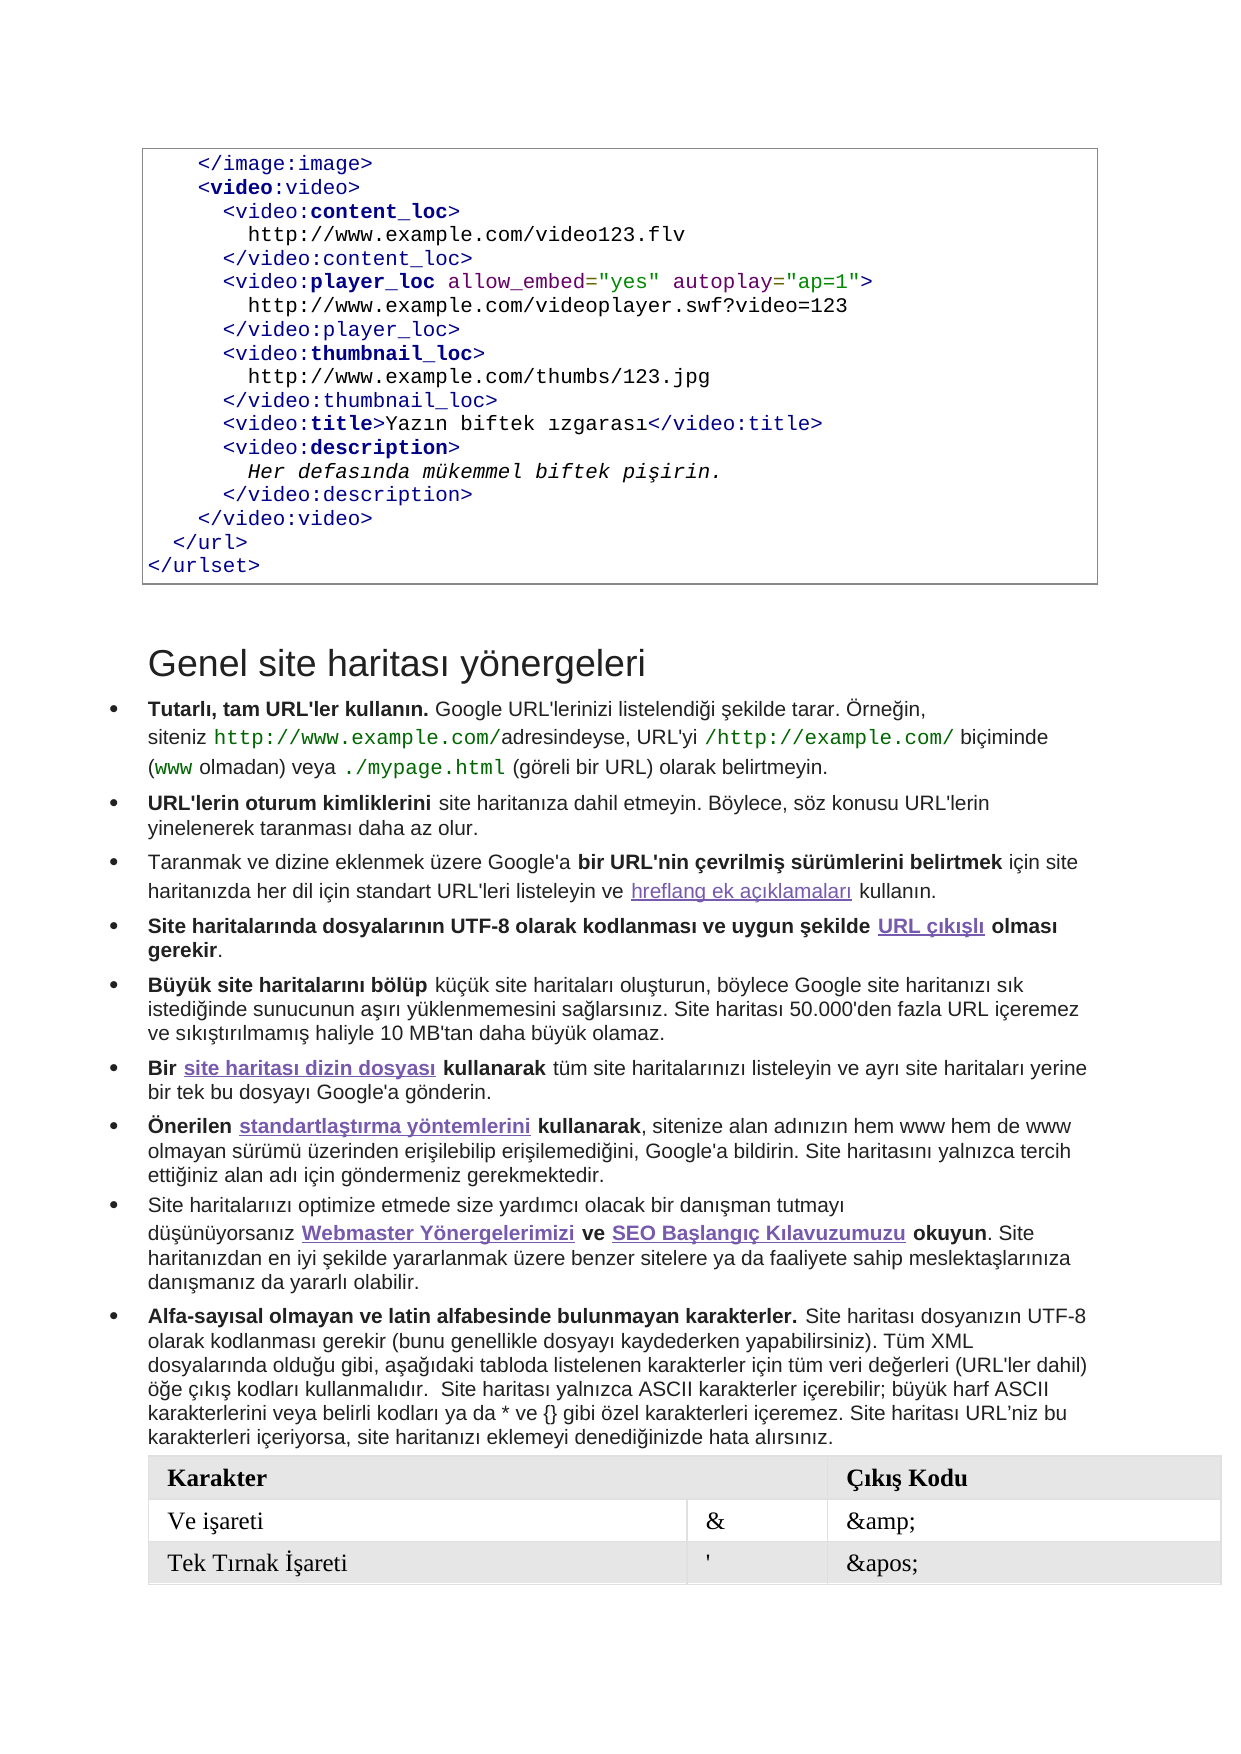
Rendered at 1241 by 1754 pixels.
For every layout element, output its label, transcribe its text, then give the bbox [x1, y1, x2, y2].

table_cell & [688, 1500, 827, 1541]
text <video:thumbnail_loc> [148, 342, 1093, 366]
list Büyük site haritalarını bölüp küçük site haritaları oluşturun, böylece Google site haritanızı sık istediğinde sunucunun aşırı yüklenmemesini sağlarsınız. Site haritası 50.000'den fazla URL içeremez ve sıkıştırılmamış haliyle 10 MB'tan daha büyük olamaz. [110, 968, 1093, 1045]
table_cell Tek Tırnak İşareti [149, 1542, 686, 1583]
text <video:title>Yazın biftek ızgarası</video:title> [148, 413, 1093, 437]
list URL'lerin oturum kimliklerini site haritanıza dahil etmeyin. Böylece, söz konusu URL'lerin yinelenerek taranması daha az olur. [110, 787, 1093, 839]
text <video:description> [148, 437, 1093, 461]
text <video:video> [148, 177, 1093, 201]
text <video:player_loc allow_embed="yes" autoplay="ap=1"> [148, 272, 1093, 295]
text Her defasında mükemmel biftek pişirin. [148, 461, 1093, 484]
table_header Karakter [149, 1457, 827, 1498]
text Genel site haritası yönergeleri [148, 635, 1093, 685]
list Taranmak ve dizine eklenmek üzere Google'a bir URL'nin çevrilmiş sürümlerini belirtmek için site haritanızda her dil için standart URL'leri listeleyin ve hreflang ek açıklamaları kullanın. [110, 846, 1093, 903]
text </video:player_loc> [148, 319, 1093, 342]
text http://www.example.com/video123.flv [148, 224, 1093, 248]
list Site haritalarıızı optimize etmede size yardımcı olacak bir danışman tutmayı düşünüyorsanız Webmaster Yönergelerimizi ve SEO Başlangıç Kılavuzumuzu okuyun. Site haritanızdan en iyi şekilde yararlanmak üzere benzer sitelere ya da faaliyete sahip meslektaşlarınıza danışmanız da yararlı olabilir. [110, 1193, 1093, 1294]
list Tutarlı, tam URL'ler kullanın. Google URL'lerinizi listelendiği şekilde tarar. Örneğin, siteniz http://www.example.com/adresindeyse, URL'yi /http://example.com/ biçiminde (www olmadan) veya ./mypage.html (göreli bir URL) olarak belirtmeyin. [110, 697, 1093, 781]
list Önerilen standartlaştırma yöntemlerini kullanarak, sitenize alan adınızın hem www hem de www olmayan sürümü üzerinden erişilebilip erişilemediğini, Google'a bildirin. Site haritasını yalnızca tercih ettiğiniz alan adı için göndermeniz gerekmektedir. [110, 1110, 1093, 1187]
table_cell Ve işareti [149, 1500, 686, 1541]
text </urlset> [143, 549, 1097, 583]
table_cell &apos; [828, 1542, 1220, 1583]
list Site haritalarında dosyalarının UTF-8 olarak kodlanması ve uygun şekilde URL çıkışlı olması gerekir. [110, 909, 1093, 962]
text <video:content_loc> [148, 201, 1093, 224]
text </video:video> [148, 508, 1093, 532]
text http://www.example.com/thumbs/123.jpg [148, 366, 1093, 390]
list Bir site haritası dizin dosyası kullanarak tüm site haritalarınızı listeleyin ve ayrı site haritaları yerine bir tek bu dosyayı Google'a gönderin. [110, 1051, 1093, 1104]
text </url> [148, 532, 1093, 549]
text http://www.example.com/videoplayer.swf?video=123 [148, 295, 1093, 319]
text </video:content_loc> [148, 248, 1093, 272]
text </image:image> [143, 149, 1097, 177]
text </video:thumbnail_loc> [148, 390, 1093, 413]
table_header Çıkış Kodu [828, 1457, 1220, 1498]
list Alfa-sayısal olmayan ve latin alfabesinde bulunmayan karakterler. Site haritası dosyanızın UTF-8 olarak kodlanması gerekir (bunu genellikle dosyayı kaydederken yapabilirsiniz). Tüm XML dosyalarında olduğu gibi, aşağıdaki tabloda listelenen karakterler için tüm veri değerleri (URL'ler dahil) öğe çıkış kodları kullanmalıdır. Site haritası yalnızca ASCII karakterler içerebilir; büyük harf ASCII karakterlerini veya belirli kodları ya da * ve {} gibi özel karakterleri içeremez. Site haritası URL’niz bu karakterleri içeriyorsa, site haritanızı eklemeyi denediğinizde hata alırsınız. [110, 1300, 1093, 1449]
text </video:description> [148, 484, 1093, 508]
table_cell ' [688, 1542, 827, 1583]
table_cell &amp; [828, 1500, 1220, 1541]
